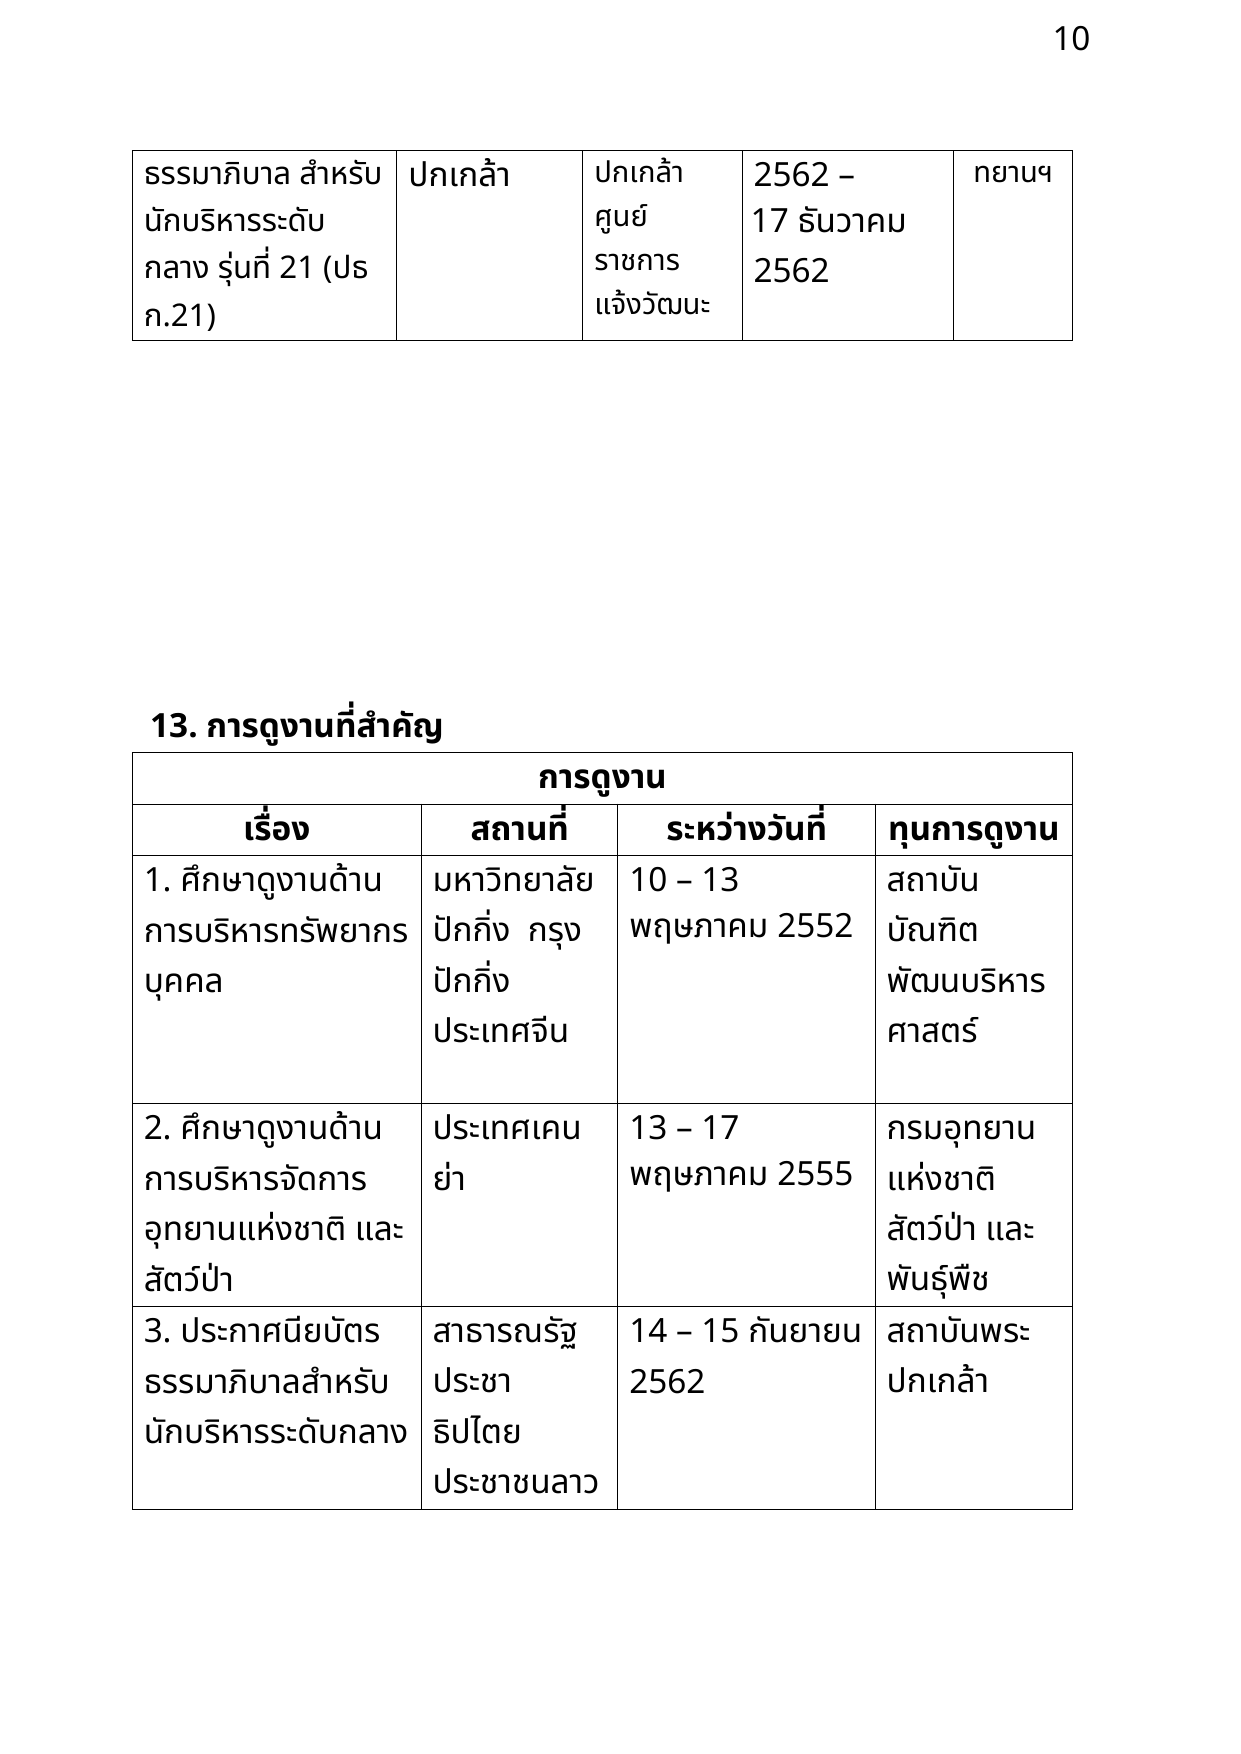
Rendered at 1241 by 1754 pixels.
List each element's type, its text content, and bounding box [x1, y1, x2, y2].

table_cell 3. ประกาศนียบัตรธรรมาภิบาลสำหรับนักบริหารระดับกลาง [133, 1307, 421, 1509]
table_cell สถาบันบัณฑิต พัฒนบริหารศาสตร์ [876, 856, 1072, 1058]
table_cell สถานที่ [422, 805, 617, 855]
table_cell กรมอุทยานแห่งชาติ สัตว์ป่า และพันธุ์พืช [876, 1104, 1072, 1306]
text 13. การดูงานที่สำคัญ [150, 701, 1090, 752]
table_cell [133, 1058, 421, 1103]
table_header การดูงาน [133, 753, 1072, 803]
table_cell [133, 151, 396, 340]
table_cell กรมอุทยานฯ [954, 151, 1072, 340]
table_cell [422, 1058, 617, 1103]
table_cell ระหว่างวันที่ [618, 805, 875, 855]
table_cell ประเทศเคนย่า [422, 1104, 617, 1306]
table_cell ทุนการดูงาน [876, 805, 1072, 855]
table_cell 2. ศึกษาดูงานด้านการบริหารจัดการอุทยานแห่งชาติ และสัตว์ป่า [133, 1104, 421, 1306]
table_cell [618, 1058, 875, 1103]
table_cell สถาบันพระปกเกล้า [876, 1307, 1072, 1509]
table_cell เรื่อง [133, 805, 421, 855]
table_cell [743, 151, 953, 340]
table_cell 13 – 17 พฤษภาคม 2555 [618, 1104, 875, 1306]
table_cell [876, 1058, 1072, 1103]
table_cell มหาวิทยาลัยปักกิ่ง กรุงปักกิ่ง ประเทศจีน [422, 856, 617, 1058]
table_cell สาธารณรัฐประชา ธิปไตยประชาชนลาว [422, 1307, 617, 1509]
table_cell 10 – 13 พฤษภาคม 2552 [618, 856, 875, 1058]
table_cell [583, 151, 742, 340]
table_cell 14 – 15 กันยายน 2562 [618, 1307, 875, 1509]
table_cell สถาบันพระปกเกล้า [397, 151, 582, 340]
table_cell 1. ศึกษาดูงานด้านการบริหารทรัพยากรบุคคล [133, 856, 421, 1058]
